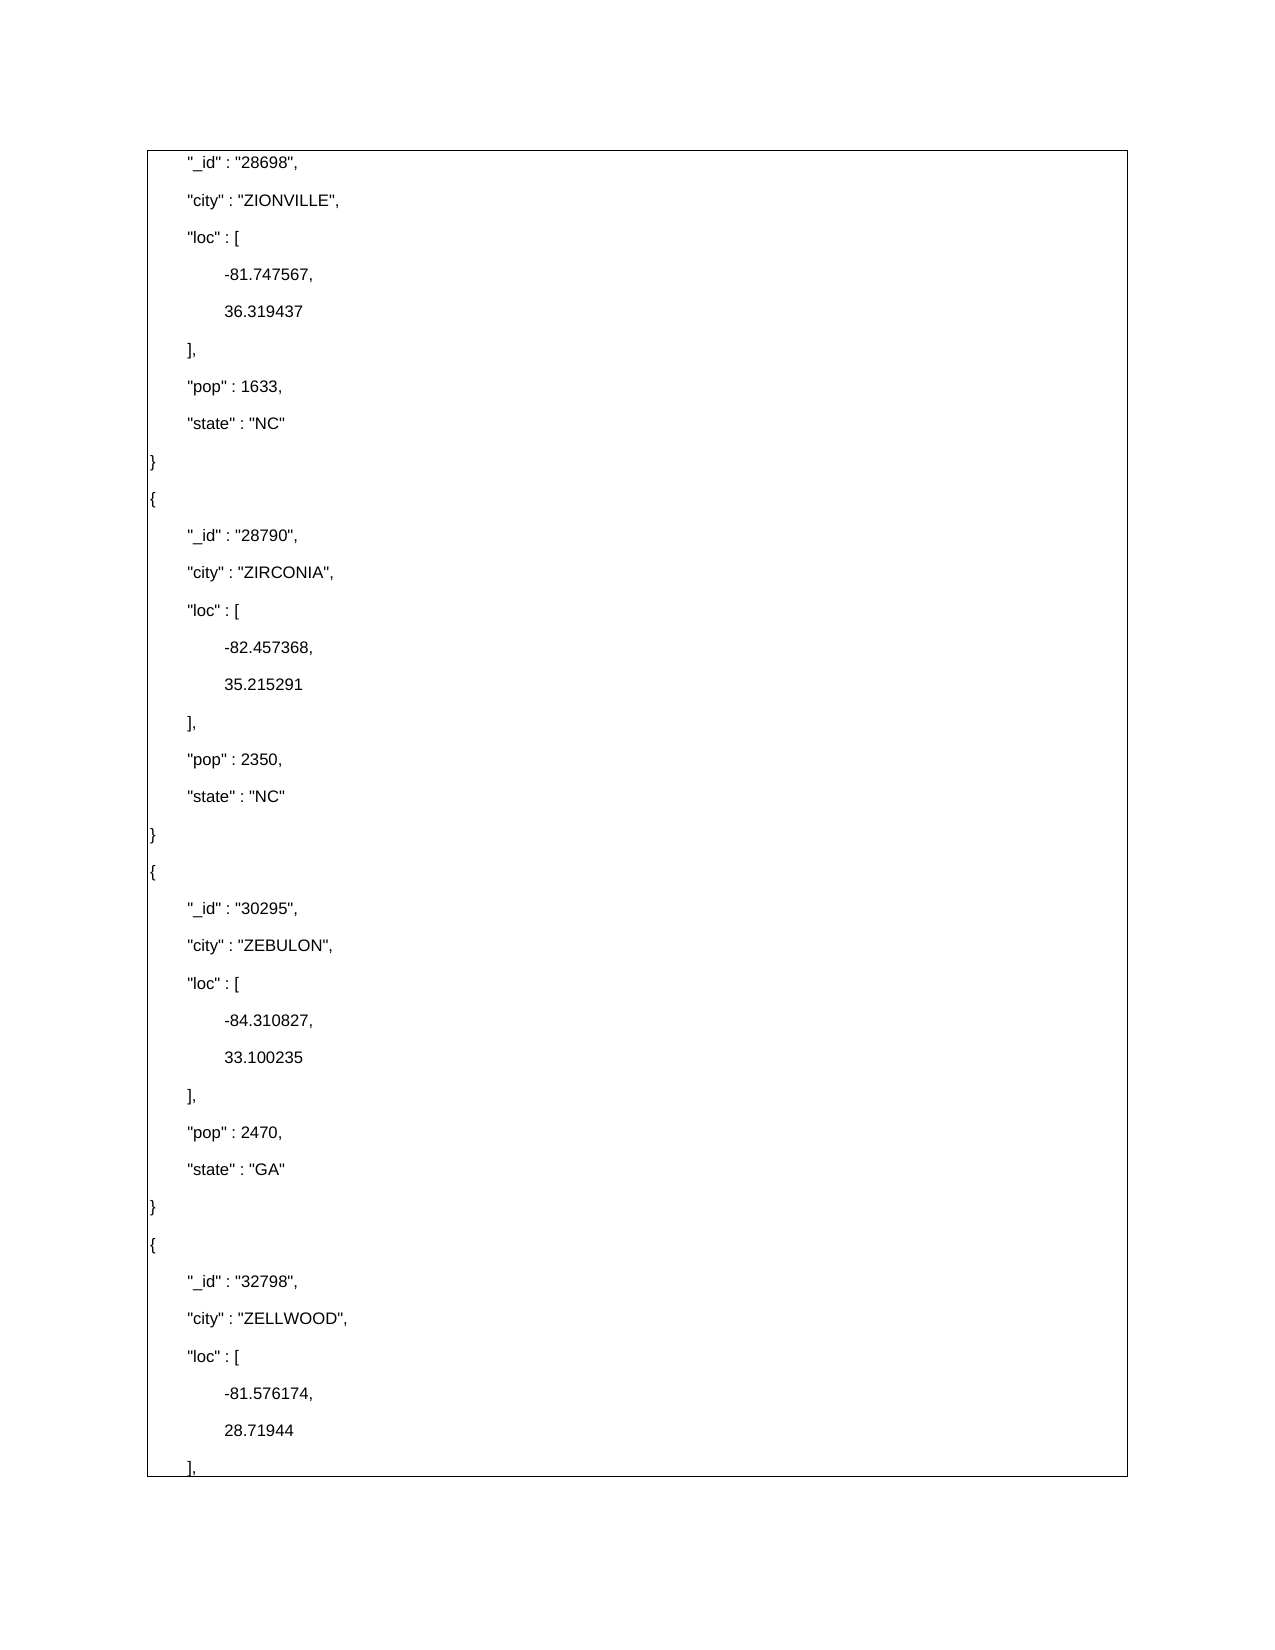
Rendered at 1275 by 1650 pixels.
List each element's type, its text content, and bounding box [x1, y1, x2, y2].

text } [148, 1194, 1127, 1216]
text } [148, 821, 1127, 843]
text "_id" : "28698", [148, 151, 1127, 172]
text -81.747567, [148, 262, 1127, 284]
text "state" : "NC" [148, 784, 1127, 806]
text "city" : "ZIRCONIA", [148, 560, 1127, 582]
text { [148, 1231, 1127, 1254]
text "loc" : [ [148, 970, 1127, 993]
text "loc" : [ [148, 224, 1127, 247]
text -84.310827, [148, 1008, 1127, 1030]
text "_id" : "28790", [148, 523, 1127, 545]
text "_id" : "32798", [148, 1269, 1127, 1291]
text ], [148, 709, 1127, 732]
text "pop" : 2470, [148, 1119, 1127, 1142]
text ], [148, 1082, 1127, 1104]
text "loc" : [ [148, 597, 1127, 620]
text ], [148, 1455, 1127, 1476]
text { [148, 858, 1127, 881]
text "state" : "NC" [148, 411, 1127, 433]
text -82.457368, [148, 635, 1127, 657]
text 28.71944 [148, 1418, 1127, 1440]
text } [148, 448, 1127, 471]
text 36.319437 [148, 299, 1127, 321]
text -81.576174, [148, 1381, 1127, 1403]
text "pop" : 1633, [148, 374, 1127, 396]
text 33.100235 [148, 1045, 1127, 1067]
text ], [148, 336, 1127, 359]
text { [148, 486, 1127, 508]
text "state" : "GA" [148, 1157, 1127, 1179]
text "city" : "ZIONVILLE", [148, 187, 1127, 209]
text "_id" : "30295", [148, 896, 1127, 918]
text 35.215291 [148, 672, 1127, 694]
text "city" : "ZELLWOOD", [148, 1306, 1127, 1328]
text "pop" : 2350, [148, 747, 1127, 769]
text "city" : "ZEBULON", [148, 933, 1127, 955]
text "loc" : [ [148, 1343, 1127, 1366]
